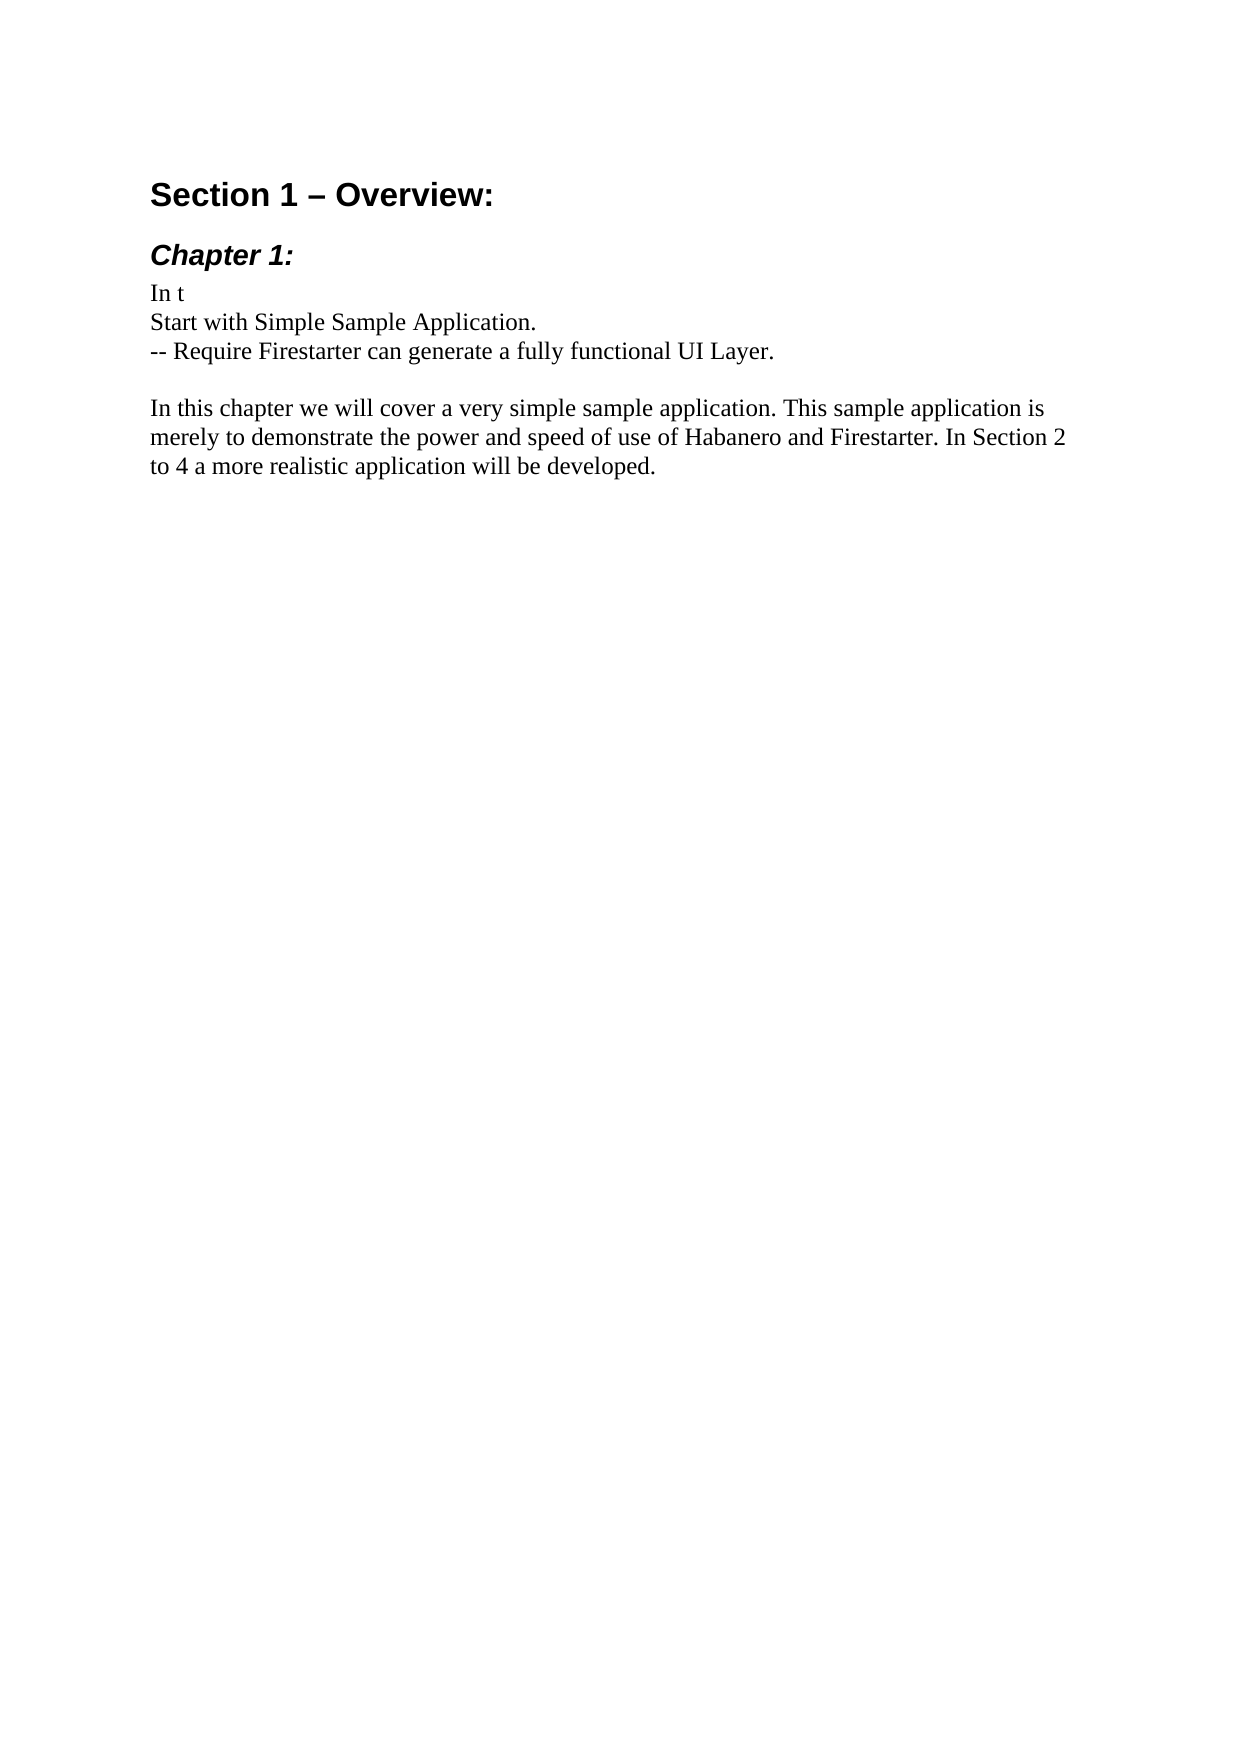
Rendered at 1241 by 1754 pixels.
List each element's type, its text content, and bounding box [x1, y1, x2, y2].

text Start with Simple Sample Application. [150, 307, 1090, 336]
subtitle Chapter 1: [150, 238, 1090, 272]
text In t [150, 278, 1090, 307]
text -- Require Firestarter can generate a fully functional UI Layer. [150, 336, 1090, 364]
subtitle Section 1 – Overview: [150, 175, 1090, 213]
text In this chapter we will cover a very simple sample application. This sample application is merely to demonstrate the power and speed of use of Habanero and Firestarter. In Section 2 to 4 a more realistic application will be developed. [150, 393, 1090, 479]
